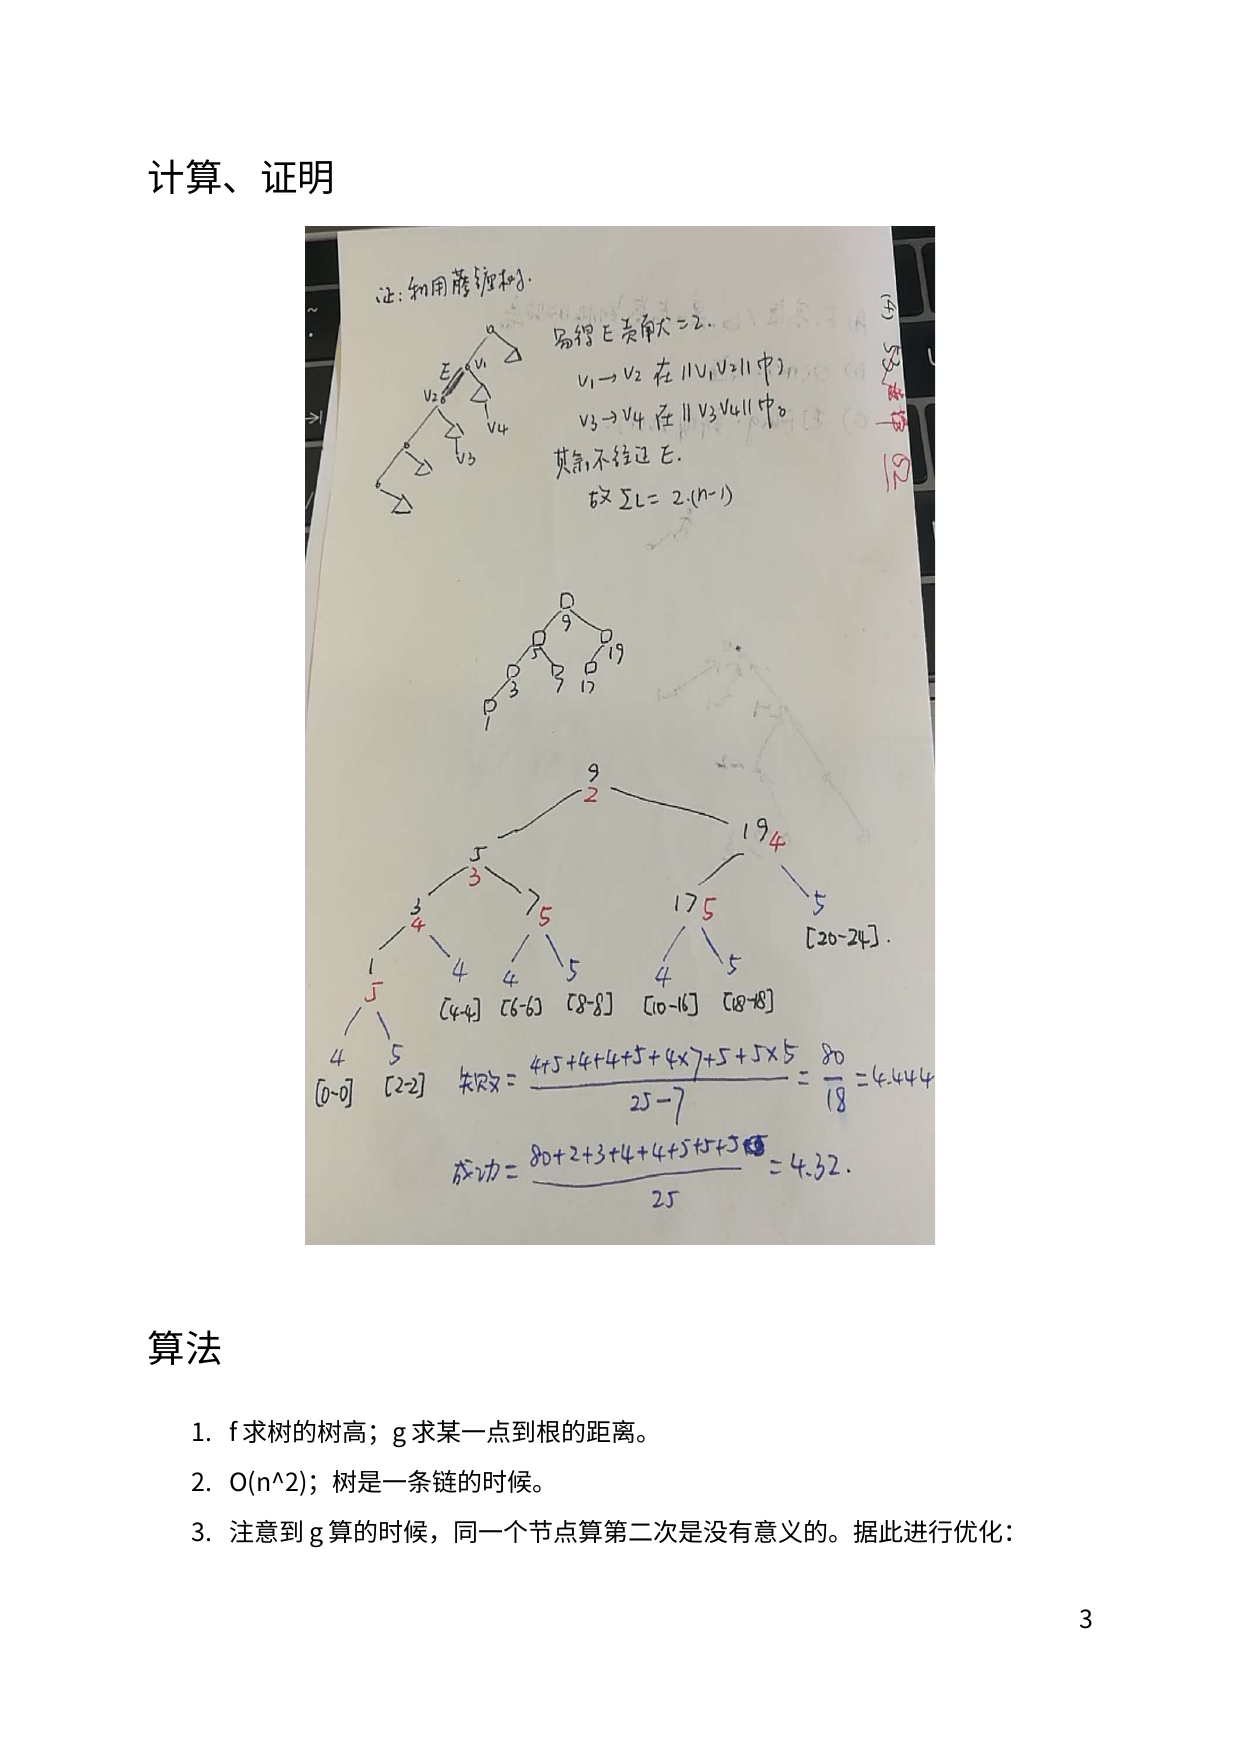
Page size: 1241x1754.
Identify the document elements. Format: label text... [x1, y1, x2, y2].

text 计算、证明 [148, 148, 1093, 202]
list 注意到g算的时候，同一个节点算第二次是没有意义的。据此进行优化： [191, 1498, 1093, 1548]
list O(n^2)；树是一条链的时候。 [191, 1448, 1093, 1498]
text 算法 [148, 1319, 1093, 1373]
picture [305, 226, 936, 1245]
list f求树的树高；g求某一点到根的距离。 [191, 1398, 1093, 1448]
